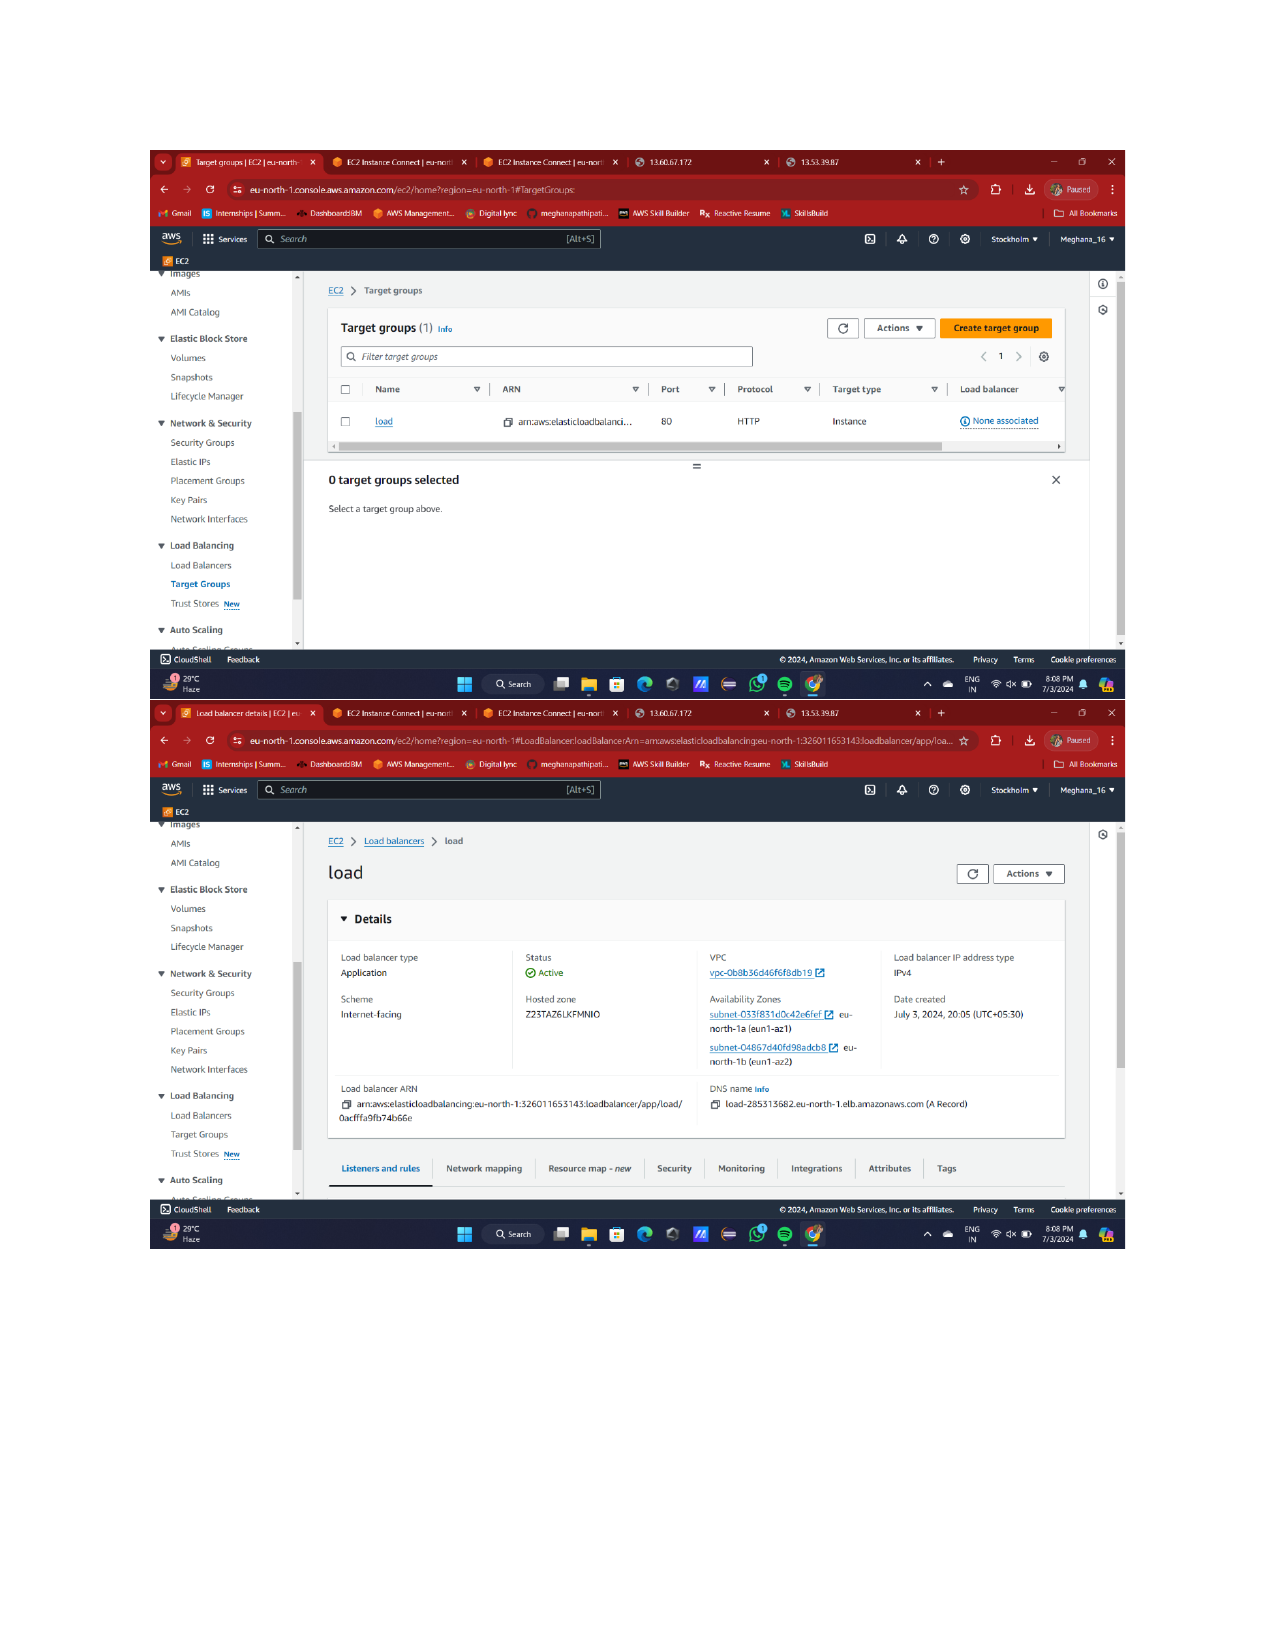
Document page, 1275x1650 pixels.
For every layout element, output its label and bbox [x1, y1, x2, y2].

picture [150, 150, 1125, 699]
picture [150, 700, 1125, 1249]
